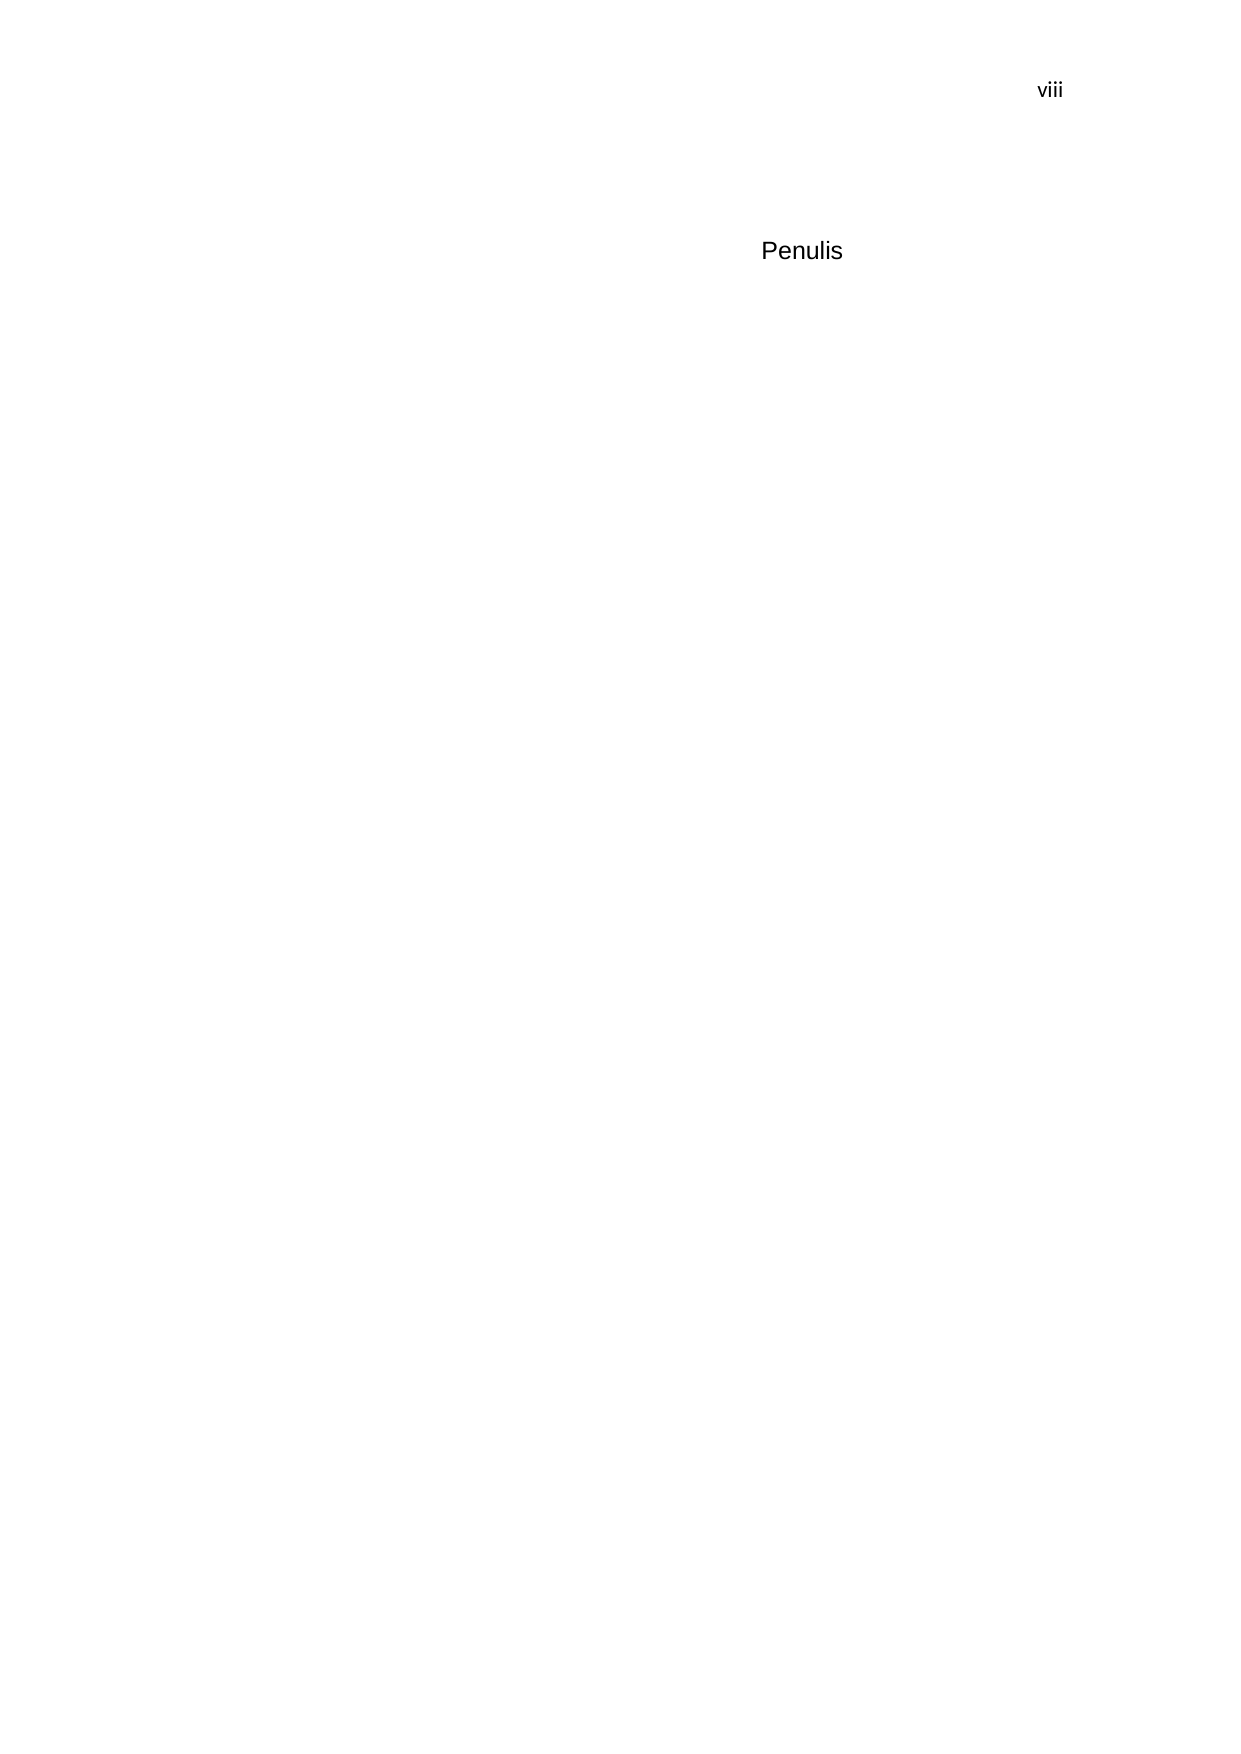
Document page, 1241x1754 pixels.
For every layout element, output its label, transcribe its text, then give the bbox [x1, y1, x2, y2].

text Penulis [236, 236, 1063, 265]
